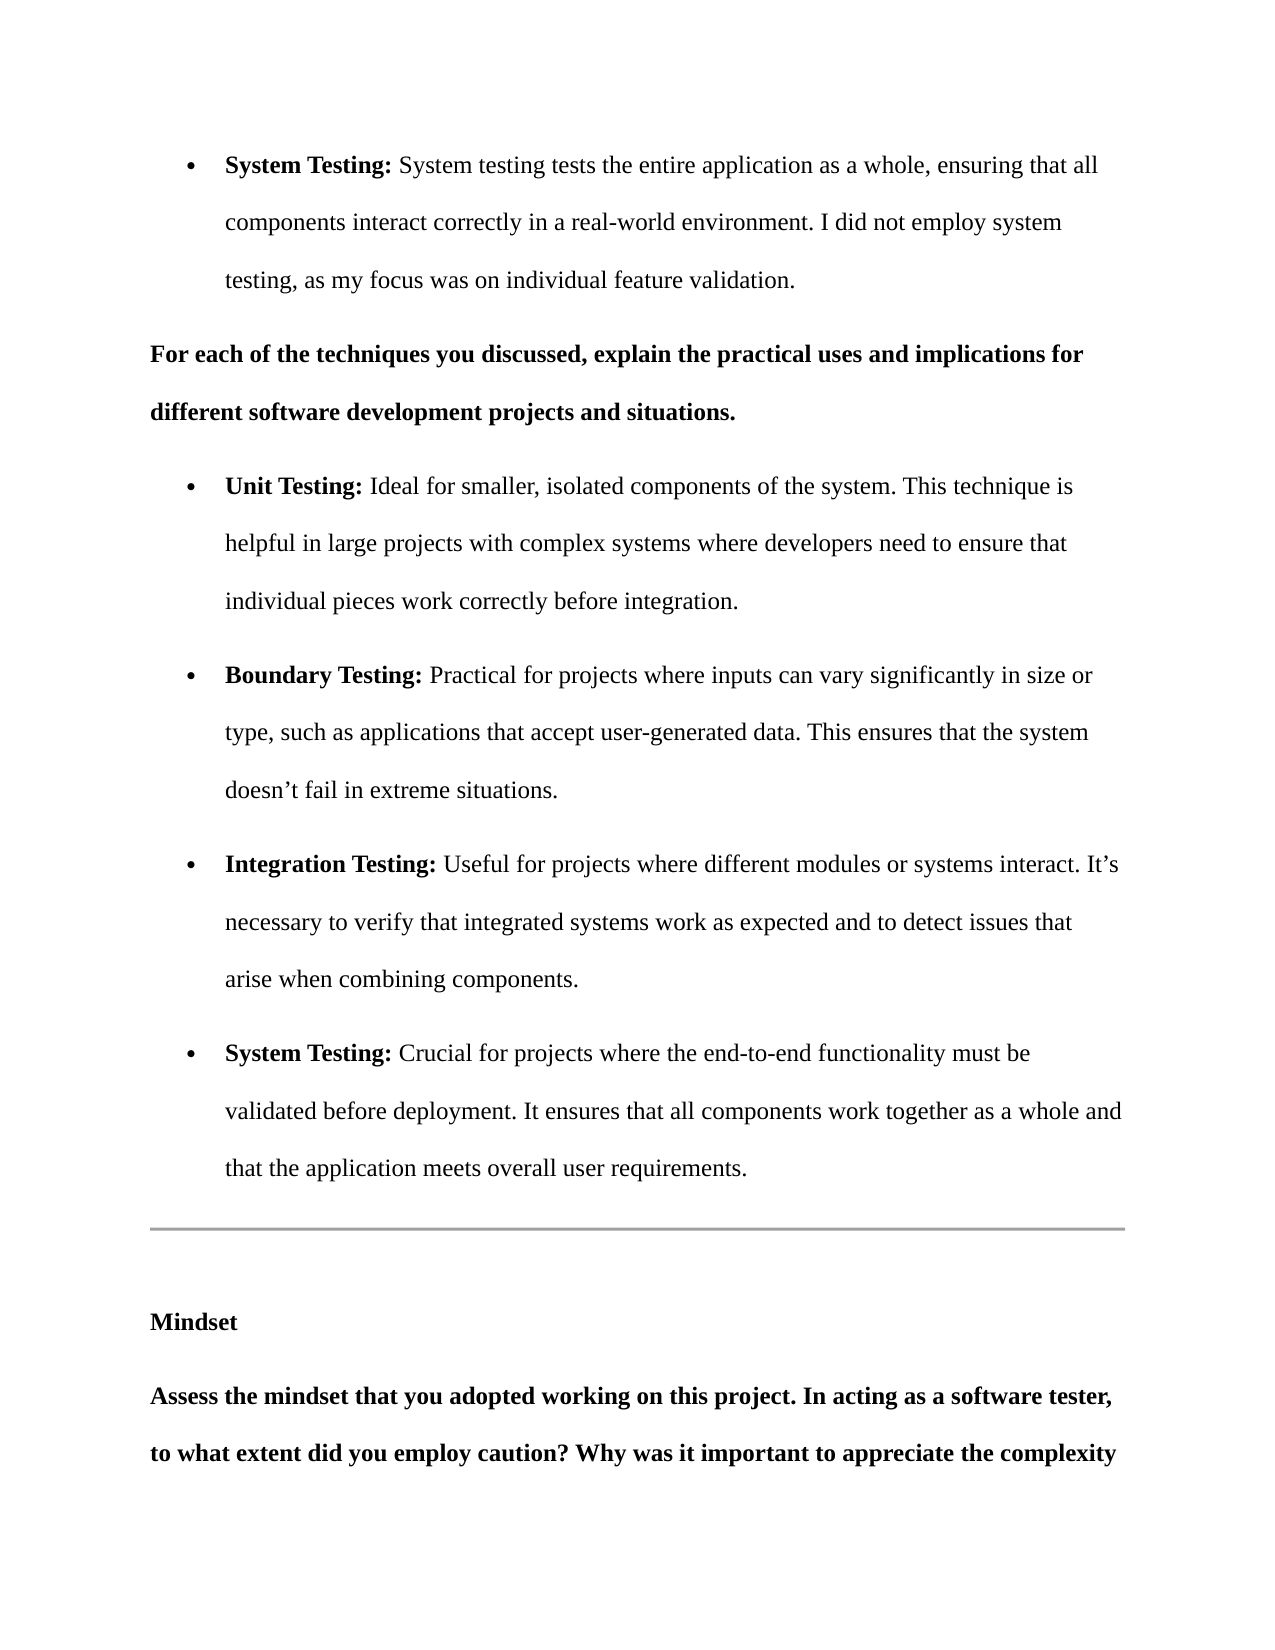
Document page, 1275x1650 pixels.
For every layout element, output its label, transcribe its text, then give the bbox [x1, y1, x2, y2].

text For each of the techniques you discussed, explain the practical uses and implications for different software development projects and situations. [150, 339, 1125, 425]
list Integration Testing: Useful for projects where different modules or systems interact. It’s necessary to verify that integrated systems work as expected and to detect issues that arise when combining components. [187, 849, 1125, 993]
list Unit Testing: Ideal for smaller, isolated components of the system. This technique is helpful in large projects with complex systems where developers need to ensure that individual pieces work correctly before integration. [187, 471, 1125, 614]
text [150, 1381, 1125, 1467]
text Mindset [150, 1307, 1125, 1335]
list System Testing: Crucial for projects where the end-to-end functionality must be validated before deployment. It ensures that all components work together as a whole and that the application meets overall user requirements. [187, 1038, 1125, 1182]
list System Testing: System testing tests the entire application as a whole, ensuring that all components interact correctly in a real-world environment. I did not employ system testing, as my focus was on individual feature validation. [187, 150, 1125, 294]
list Boundary Testing: Practical for projects where inputs can vary significantly in size or type, such as applications that accept user-generated data. This ensures that the system doesn’t fail in extreme situations. [187, 660, 1125, 804]
